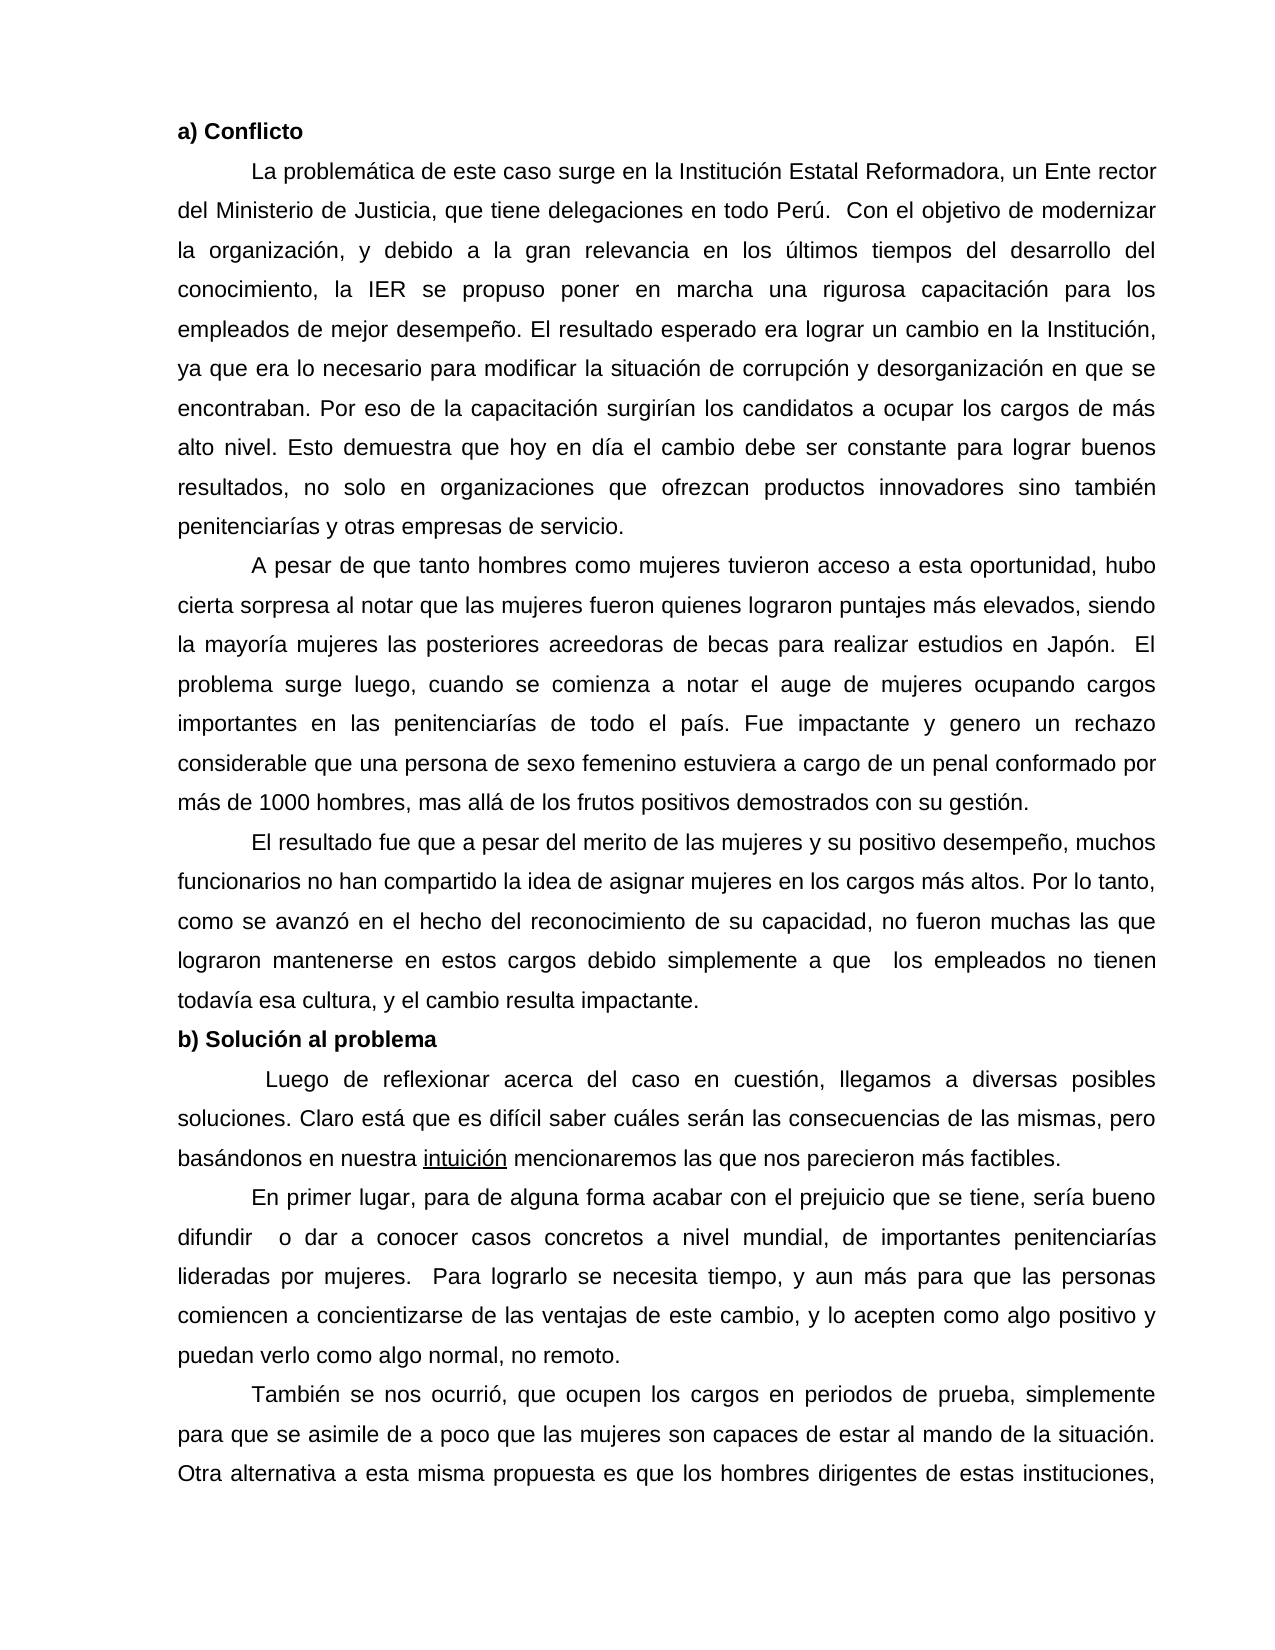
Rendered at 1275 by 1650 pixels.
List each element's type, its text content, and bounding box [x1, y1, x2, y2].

text b) Solución al problema [177, 1026, 1157, 1052]
text En primer lugar, para de alguna forma acabar con el prejuicio que se tiene, sería bueno difundir o dar a conocer casos concretos a nivel mundial, de importantes penitenciarías lideradas por mujeres. Para lograrlo se necesita tiempo, y aun más para que las personas comiencen a concientizarse de las ventajas de este cambio, y lo acepten como algo positivo y puedan verlo como algo normal, no remoto. [177, 1184, 1157, 1368]
text El resultado fue que a pesar del merito de las mujeres y su positivo desempeño, muchos funcionarios no han compartido la idea de asignar mujeres en los cargos más altos. Por lo tanto, como se avanzó en el hecho del reconocimiento de su capacidad, no fueron muchas las que lograron mantenerse en estos cargos debido simplemente a que los empleados no tienen todavía esa cultura, y el cambio resulta impactante. [177, 829, 1157, 1013]
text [177, 1381, 1157, 1487]
text a) Conflicto [177, 118, 1157, 144]
text Luego de reflexionar acerca del caso en cuestión, llegamos a diversas posibles soluciones. Claro está que es difícil saber cuáles serán las consecuencias de las mismas, pero basándonos en nuestra intuición mencionaremos las que nos parecieron más factibles. [177, 1066, 1157, 1171]
text A pesar de que tanto hombres como mujeres tuvieron acceso a esta oportunidad, hubo cierta sorpresa al notar que las mujeres fueron quienes lograron puntajes más elevados, siendo la mayoría mujeres las posteriores acreedoras de becas para realizar estudios en Japón. El problema surge luego, cuando se comienza a notar el auge de mujeres ocupando cargos importantes en las penitenciarías de todo el país. Fue impactante y genero un rechazo considerable que una persona de sexo femenino estuviera a cargo de un penal conformado por más de 1000 hombres, mas allá de los frutos positivos demostrados con su gestión. [177, 552, 1157, 816]
text La problemática de este caso surge en la Institución Estatal Reformadora, un Ente rector del Ministerio de Justicia, que tiene delegaciones en todo Perú. Con el objetivo de modernizar la organización, y debido a la gran relevancia en los últimos tiempos del desarrollo del conocimiento, la IER se propuso poner en marcha una rigurosa capacitación para los empleados de mejor desempeño. El resultado esperado era lograr un cambio en la Institución, ya que era lo necesario para modificar la situación de corrupción y desorganización en que se encontraban. Por eso de la capacitación surgirían los candidatos a ocupar los cargos de más alto nivel. Esto demuestra que hoy en día el cambio debe ser constante para lograr buenos resultados, no solo en organizaciones que ofrezcan productos innovadores sino también penitenciarías y otras empresas de servicio. [177, 158, 1157, 539]
